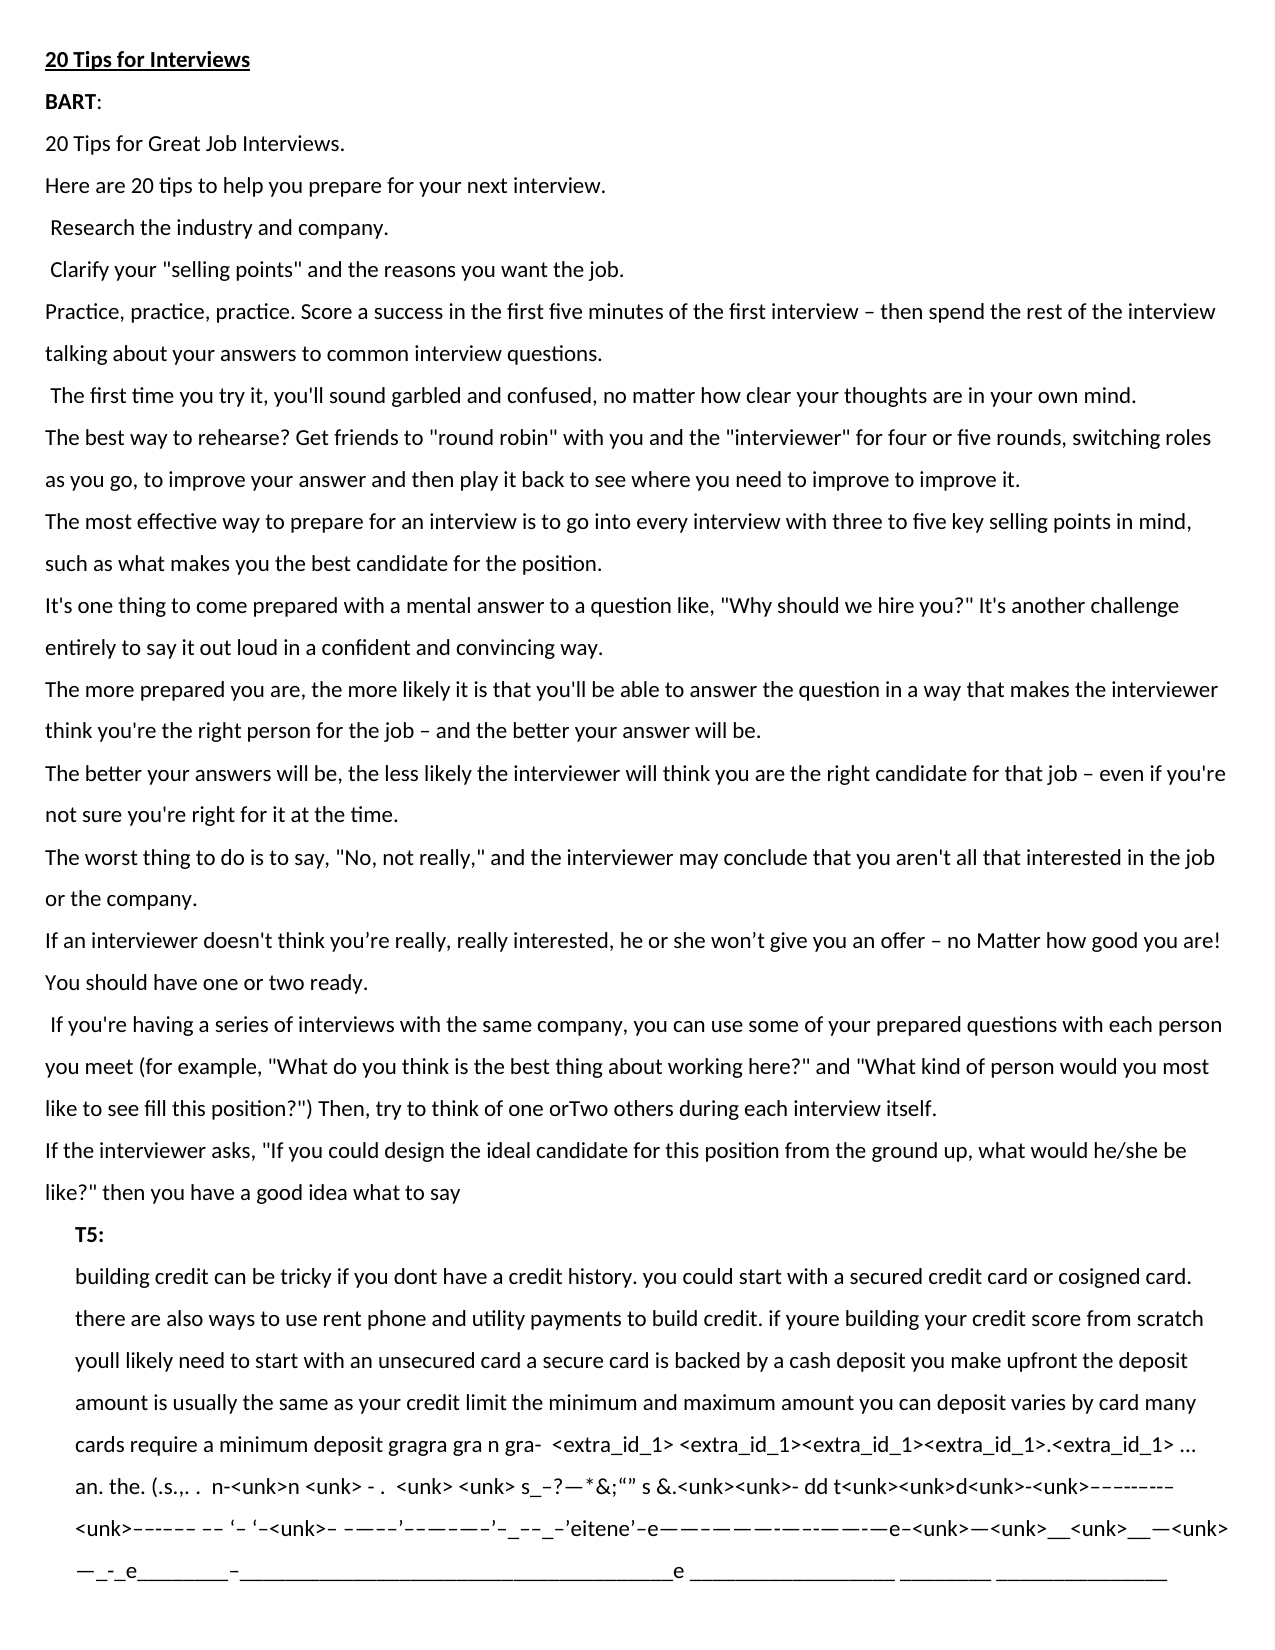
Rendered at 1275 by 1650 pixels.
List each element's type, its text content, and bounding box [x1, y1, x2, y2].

text If you're having a series of interviews with the same company, you can use some of your prepared questions with each person you meet (for example, "What do you think is the best thing about working here?" and "What kind of person would you most like to see fill this position?") Then, try to think of one orTwo others during each interview itself. [45, 1011, 1230, 1122]
text It's one thing to come prepared with a mental answer to a question like, "Why should we hire you?" It's another challenge entirely to say it out loud in a confident and convincing way. [45, 591, 1230, 661]
text The better your answers will be, the less likely the interviewer will think you are the right candidate for that job – even if you're not sure you're right for it at the time. [45, 759, 1230, 829]
text The most effective way to prepare for an interview is to go into every interview with three to five key selling points in mind, such as what makes you the best candidate for the position. [45, 507, 1230, 577]
text T5: [75, 1220, 1230, 1248]
text The first time you try it, you'll sound garbled and confused, no matter how clear your thoughts are in your own mind. [45, 381, 1230, 409]
text If the interviewer asks, "If you could design the ideal candidate for this position from the ground up, what would he/she be like?" then you have a good idea what to say [45, 1136, 1230, 1206]
text 20 Tips for Great Job Interviews. [45, 129, 1230, 157]
text Practice, practice, practice. Score a success in the first five minutes of the first interview – then spend the rest of the interview talking about your answers to common interview questions. [45, 297, 1230, 367]
text The best way to rehearse? Get friends to "round robin" with you and the "interviewer" for four or five rounds, switching roles as you go, to improve your answer and then play it back to see where you need to improve to improve it. [45, 423, 1230, 493]
text The worst thing to do is to say, "No, not really," and the interviewer may conclude that you aren't all that interested in the job or the company. [45, 843, 1230, 913]
text 20 Tips for Interviews [45, 45, 1230, 73]
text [75, 1262, 1230, 1584]
text Clarify your "selling points" and the reasons you want the job. [45, 255, 1230, 283]
text BART: [45, 87, 1230, 115]
text If an interviewer doesn't think you’re really, really interested, he or she won’t give you an offer – no Matter how good you are! You should have one or two ready. [45, 927, 1230, 997]
text The more prepared you are, the more likely it is that you'll be able to answer the question in a way that makes the interviewer think you're the right person for the job – and the better your answer will be. [45, 675, 1230, 745]
text Research the industry and company. [45, 213, 1230, 241]
text Here are 20 tips to help you prepare for your next interview. [45, 171, 1230, 199]
